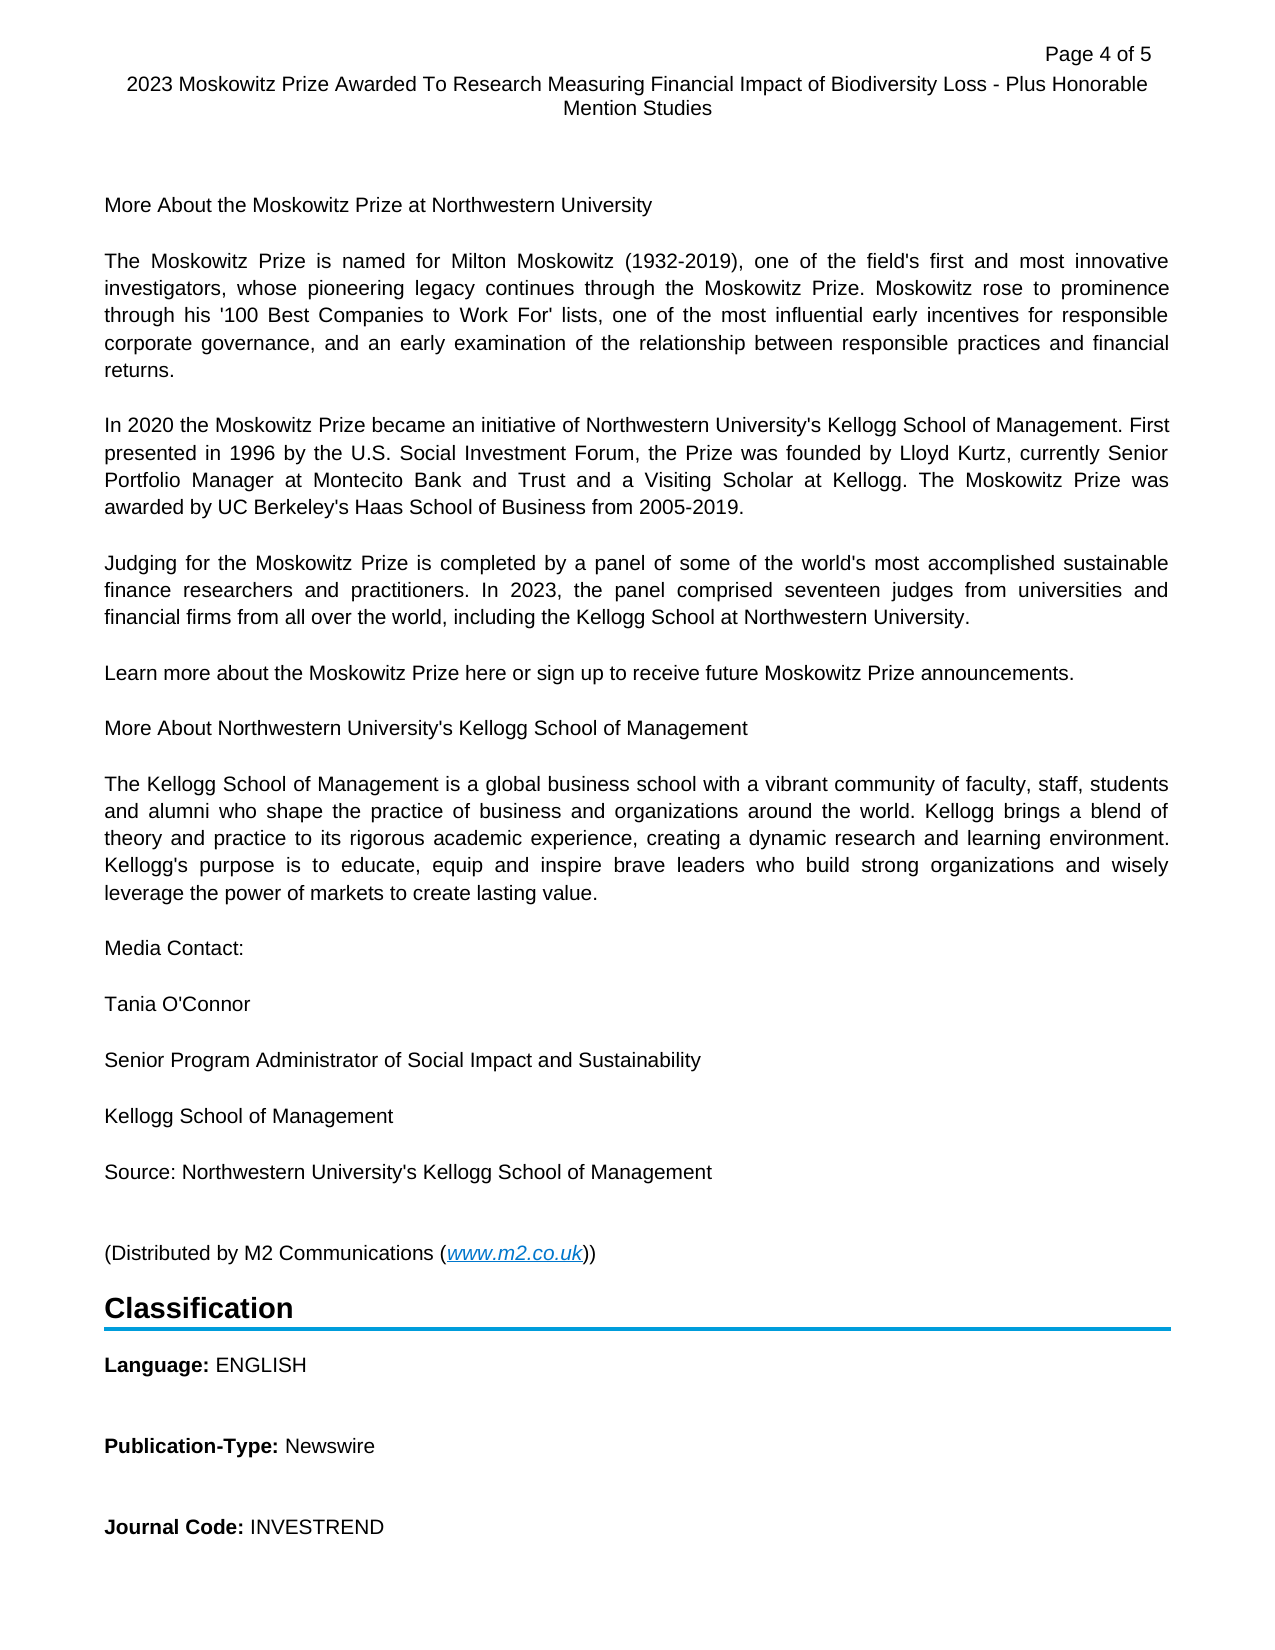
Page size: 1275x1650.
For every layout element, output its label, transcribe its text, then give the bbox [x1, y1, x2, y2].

text Media Contact: [104, 933, 1171, 960]
text The Kellogg School of Management is a global business school with a vibrant community of faculty, staff, students and alumni who shape the practice of business and organizations around the world. Kellogg brings a blend of theory and practice to its rigorous academic experience, creating a dynamic research and learning environment. Kellogg's purpose is to educate, equip and inspire brave leaders who build strong organizations and wisely leverage the power of markets to create lasting value. [104, 769, 1171, 904]
text Source: Northwestern University's Kellogg School of Management [104, 1156, 1171, 1183]
text Senior Program Administrator of Social Impact and Sustainability [104, 1045, 1171, 1072]
text More About the Moskowitz Prize at Northwestern University [104, 190, 1171, 217]
text Kellogg School of Management [104, 1101, 1171, 1128]
text The Moskowitz Prize is named for Milton Moskowitz (1932-2019), one of the field's first and most innovative investigators, whose pioneering legacy continues through the Moskowitz Prize. Moskowitz rose to prominence through his '100 Best Companies to Work For' lists, one of the most influential early incentives for responsible corporate governance, and an early examination of the relationship between responsible practices and financial returns. [104, 246, 1171, 381]
text In 2020 the Moskowitz Prize became an initiative of Northwestern University's Kellogg School of Management. First presented in 1996 by the U.S. Social Investment Forum, the Prize was founded by Lloyd Kurtz, currently Senior Portfolio Manager at Montecito Bank and Trust and a Visiting Scholar at Kellogg. The Moskowitz Prize was awarded by UC Berkeley's Haas School of Business from 2005-2019. [104, 410, 1171, 518]
text Learn more about the Moskowitz Prize here or sign up to receive future Moskowitz Prize announcements. [104, 657, 1171, 684]
text Judging for the Moskowitz Prize is completed by a panel of some of the world's most accomplished sustainable finance researchers and practitioners. In 2023, the panel comprised seventeen judges from universities and financial firms from all over the world, including the Kellogg School at Northwestern University. [104, 547, 1171, 628]
text Journal Code: INVESTREND [104, 1483, 1171, 1539]
text (Distributed by M2 Communications (www.m2.co.uk)) [104, 1237, 1171, 1264]
text Publication-Type: Newswire [104, 1402, 1171, 1458]
text Tania O'Connor [104, 989, 1171, 1016]
text Language: ENGLISH [104, 1350, 1171, 1377]
text More About Northwestern University's Kellogg School of Management [104, 713, 1171, 740]
text Classification [104, 1289, 1171, 1325]
